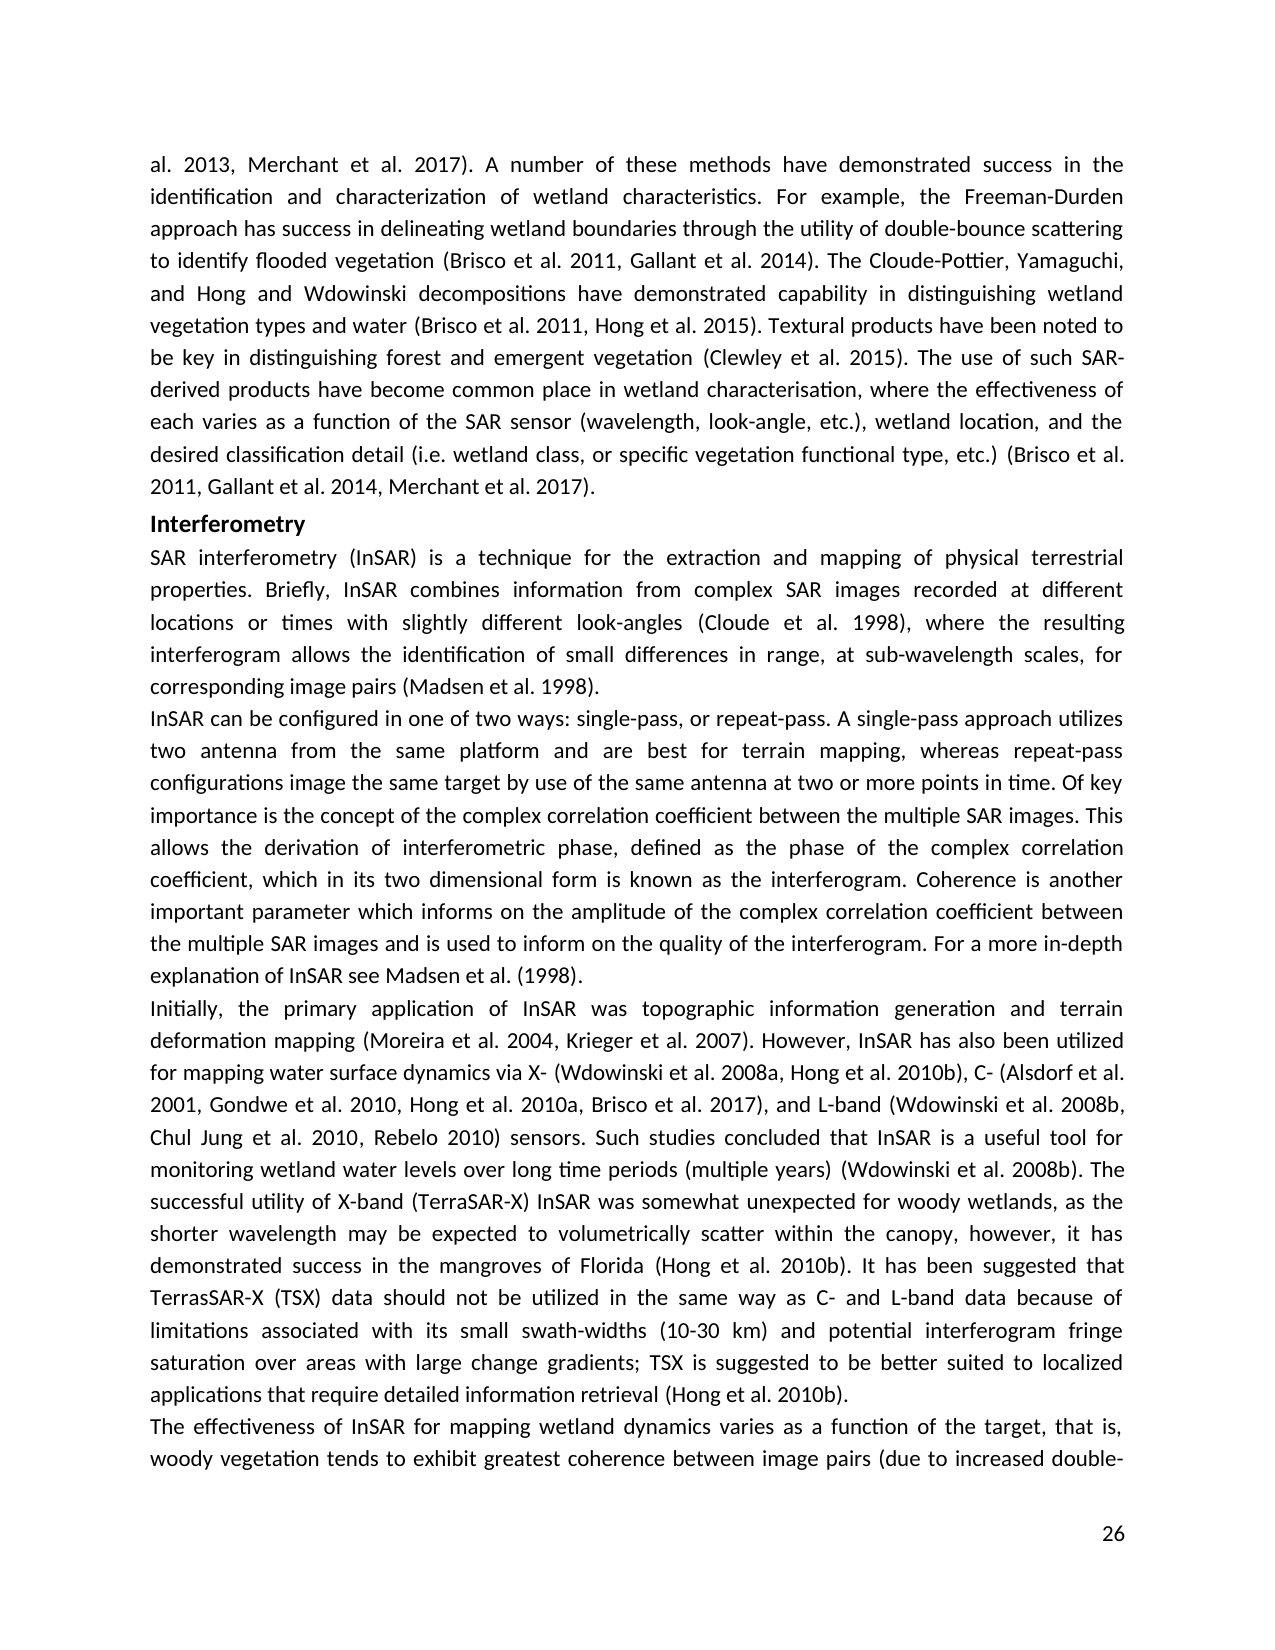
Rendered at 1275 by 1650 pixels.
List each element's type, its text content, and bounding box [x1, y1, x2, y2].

subtitle Interferometry [150, 508, 1125, 539]
text InSAR can be configured in one of two ways: single-pass, or repeat-pass. A single-pass approach utilizes two antenna from the same platform and are best for terrain mapping, whereas repeat-pass configurations image the same target by use of the same antenna at two or more points in time. Of key importance is the concept of the complex correlation coefficient between the multiple SAR images. This allows the derivation of interferometric phase, defined as the phase of the complex correlation coefficient, which in its two dimensional form is known as the interferogram. Coherence is another important parameter which informs on the amplitude of the complex correlation coefficient between the multiple SAR images and is used to inform on the quality of the interferogram. For a more in-depth explanation of InSAR see Madsen et al. (1998). [150, 704, 1125, 990]
text Initially, the primary application of InSAR was topographic information generation and terrain deformation mapping (Moreira et al. 2004, Krieger et al. 2007). However, InSAR has also been utilized for mapping water surface dynamics via X- (Wdowinski et al. 2008a, Hong et al. 2010b), C- (Alsdorf et al. 2001, Gondwe et al. 2010, Hong et al. 2010a, Brisco et al. 2017), and L-band (Wdowinski et al. 2008b, Chul Jung et al. 2010, Rebelo 2010) sensors. Such studies concluded that InSAR is a useful tool for monitoring wetland water levels over long time periods (multiple years) (Wdowinski et al. 2008b). The successful utility of X-band (TerraSAR-X) InSAR was somewhat unexpected for woody wetlands, as the shorter wavelength may be expected to volumetrically scatter within the canopy, however, it has demonstrated success in the mangroves of Florida (Hong et al. 2010b). It has been suggested that TerrasSAR-X (TSX) data should not be utilized in the same way as C- and L-band data because of limitations associated with its small swath-widths (10-30 km) and potential interferogram fringe saturation over areas with large change gradients; TSX is suggested to be better suited to localized applications that require detailed information retrieval (Hong et al. 2010b). [150, 994, 1125, 1408]
text SAR interferometry (InSAR) is a technique for the extraction and mapping of physical terrestrial properties. Briefly, InSAR combines information from complex SAR images recorded at different locations or times with slightly different look-angles (Cloude et al. 1998), where the resulting interferogram allows the identification of small differences in range, at sub-wavelength scales, for corresponding image pairs (Madsen et al. 1998). [150, 543, 1125, 700]
